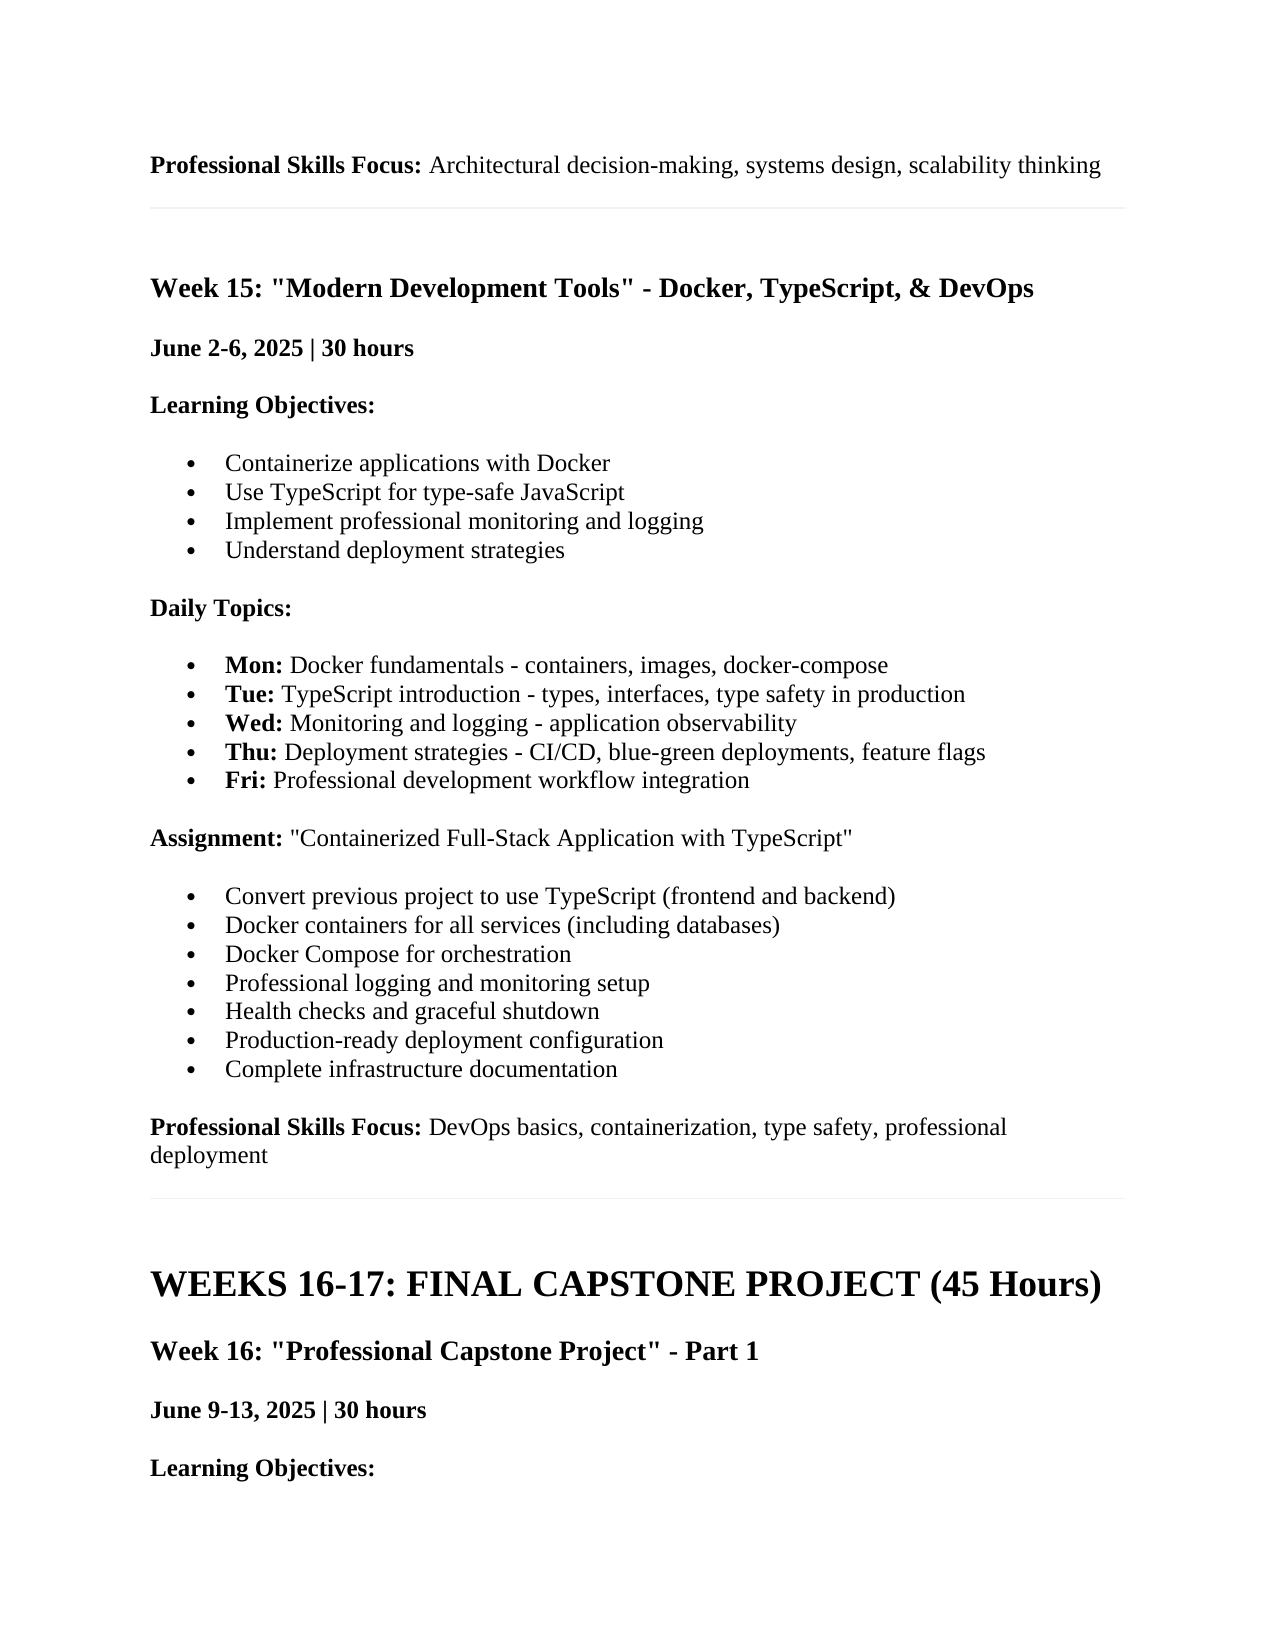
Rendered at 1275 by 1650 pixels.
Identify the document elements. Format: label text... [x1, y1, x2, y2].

text Learning Objectives: [150, 391, 1125, 419]
text Week 15: "Modern Development Tools" - Docker, TypeScript, & DevOps [150, 271, 1125, 303]
list Fri: Professional development workflow integration [187, 766, 1125, 794]
list Containerize applications with Docker [187, 448, 1125, 477]
text Daily Topics: [150, 593, 1125, 621]
text June 2-6, 2025 | 30 hours [150, 333, 1125, 361]
text June 9-13, 2025 | 30 hours [150, 1396, 1125, 1424]
text Professional Skills Focus: DevOps basics, containerization, type safety, professional deployment [150, 1112, 1125, 1169]
list Understand deployment strategies [187, 535, 1125, 563]
list Mon: Docker fundamentals - containers, images, docker-compose [187, 651, 1125, 679]
list Implement professional monitoring and logging [187, 506, 1125, 535]
text Assignment: "Containerized Full-Stack Application with TypeScript" [150, 823, 1125, 852]
text Learning Objectives: [150, 1453, 1125, 1482]
list Use TypeScript for type-safe JavaScript [187, 477, 1125, 506]
list Docker Compose for orchestration [187, 939, 1125, 968]
list Docker containers for all services (including databases) [187, 910, 1125, 939]
text Professional Skills Focus: Architectural decision-making, systems design, scalability thinking [150, 150, 1125, 179]
text Week 16: "Professional Capstone Project" - Part 1 [150, 1334, 1125, 1366]
list Health checks and graceful shutdown [187, 996, 1125, 1025]
list Wed: Monitoring and logging - application observability [187, 708, 1125, 737]
list Complete infrastructure documentation [187, 1054, 1125, 1083]
list Professional logging and monitoring setup [187, 968, 1125, 996]
list Tue: TypeScript introduction - types, interfaces, type safety in production [187, 679, 1125, 708]
text WEEKS 16-17: FINAL CAPSTONE PROJECT (45 Hours) [150, 1262, 1125, 1305]
list Thu: Deployment strategies - CI/CD, blue-green deployments, feature flags [187, 737, 1125, 766]
list Production-ready deployment configuration [187, 1025, 1125, 1054]
list Convert previous project to use TypeScript (frontend and backend) [187, 881, 1125, 910]
